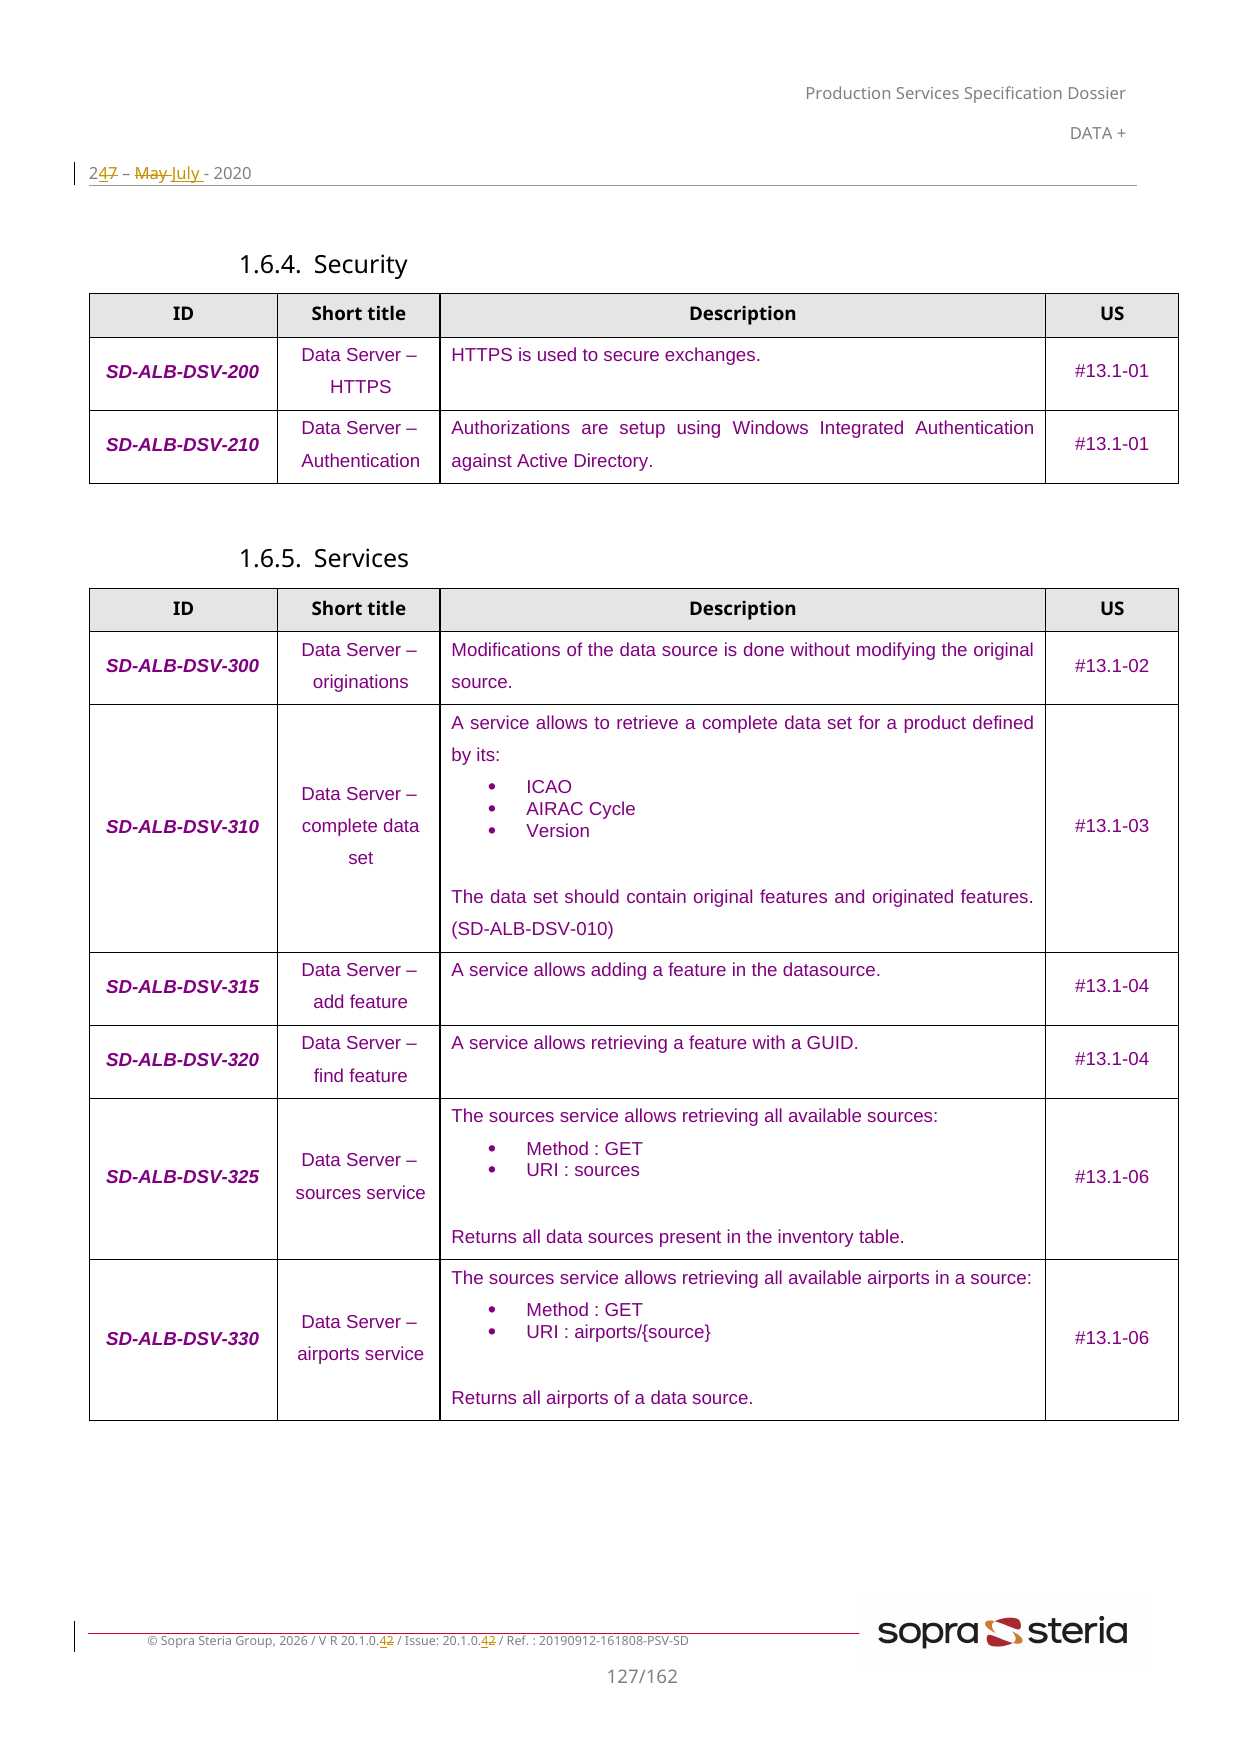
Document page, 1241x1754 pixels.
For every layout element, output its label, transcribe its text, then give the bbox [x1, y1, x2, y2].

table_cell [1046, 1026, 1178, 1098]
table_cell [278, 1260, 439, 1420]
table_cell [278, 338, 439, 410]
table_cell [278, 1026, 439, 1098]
picture [859, 1595, 1146, 1669]
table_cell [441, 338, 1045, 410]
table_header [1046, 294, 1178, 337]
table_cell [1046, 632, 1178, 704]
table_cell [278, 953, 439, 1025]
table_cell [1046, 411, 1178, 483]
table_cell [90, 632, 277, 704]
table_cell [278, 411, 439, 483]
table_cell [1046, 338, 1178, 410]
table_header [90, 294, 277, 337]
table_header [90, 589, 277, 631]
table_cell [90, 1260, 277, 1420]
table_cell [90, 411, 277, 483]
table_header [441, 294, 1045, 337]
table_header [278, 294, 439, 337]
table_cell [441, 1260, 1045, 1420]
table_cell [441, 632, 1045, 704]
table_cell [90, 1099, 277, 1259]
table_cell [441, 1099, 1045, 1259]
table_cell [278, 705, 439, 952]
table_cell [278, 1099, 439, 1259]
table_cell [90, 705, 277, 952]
subtitle Security [239, 247, 1137, 281]
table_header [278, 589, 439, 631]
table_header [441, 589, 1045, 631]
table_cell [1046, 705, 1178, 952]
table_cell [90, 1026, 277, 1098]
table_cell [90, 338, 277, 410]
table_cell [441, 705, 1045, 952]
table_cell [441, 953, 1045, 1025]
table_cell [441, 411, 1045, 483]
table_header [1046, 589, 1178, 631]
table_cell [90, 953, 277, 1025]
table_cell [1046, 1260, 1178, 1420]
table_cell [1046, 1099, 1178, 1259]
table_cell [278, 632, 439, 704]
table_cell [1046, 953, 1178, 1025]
subtitle Services [239, 541, 1137, 575]
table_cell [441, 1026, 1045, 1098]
